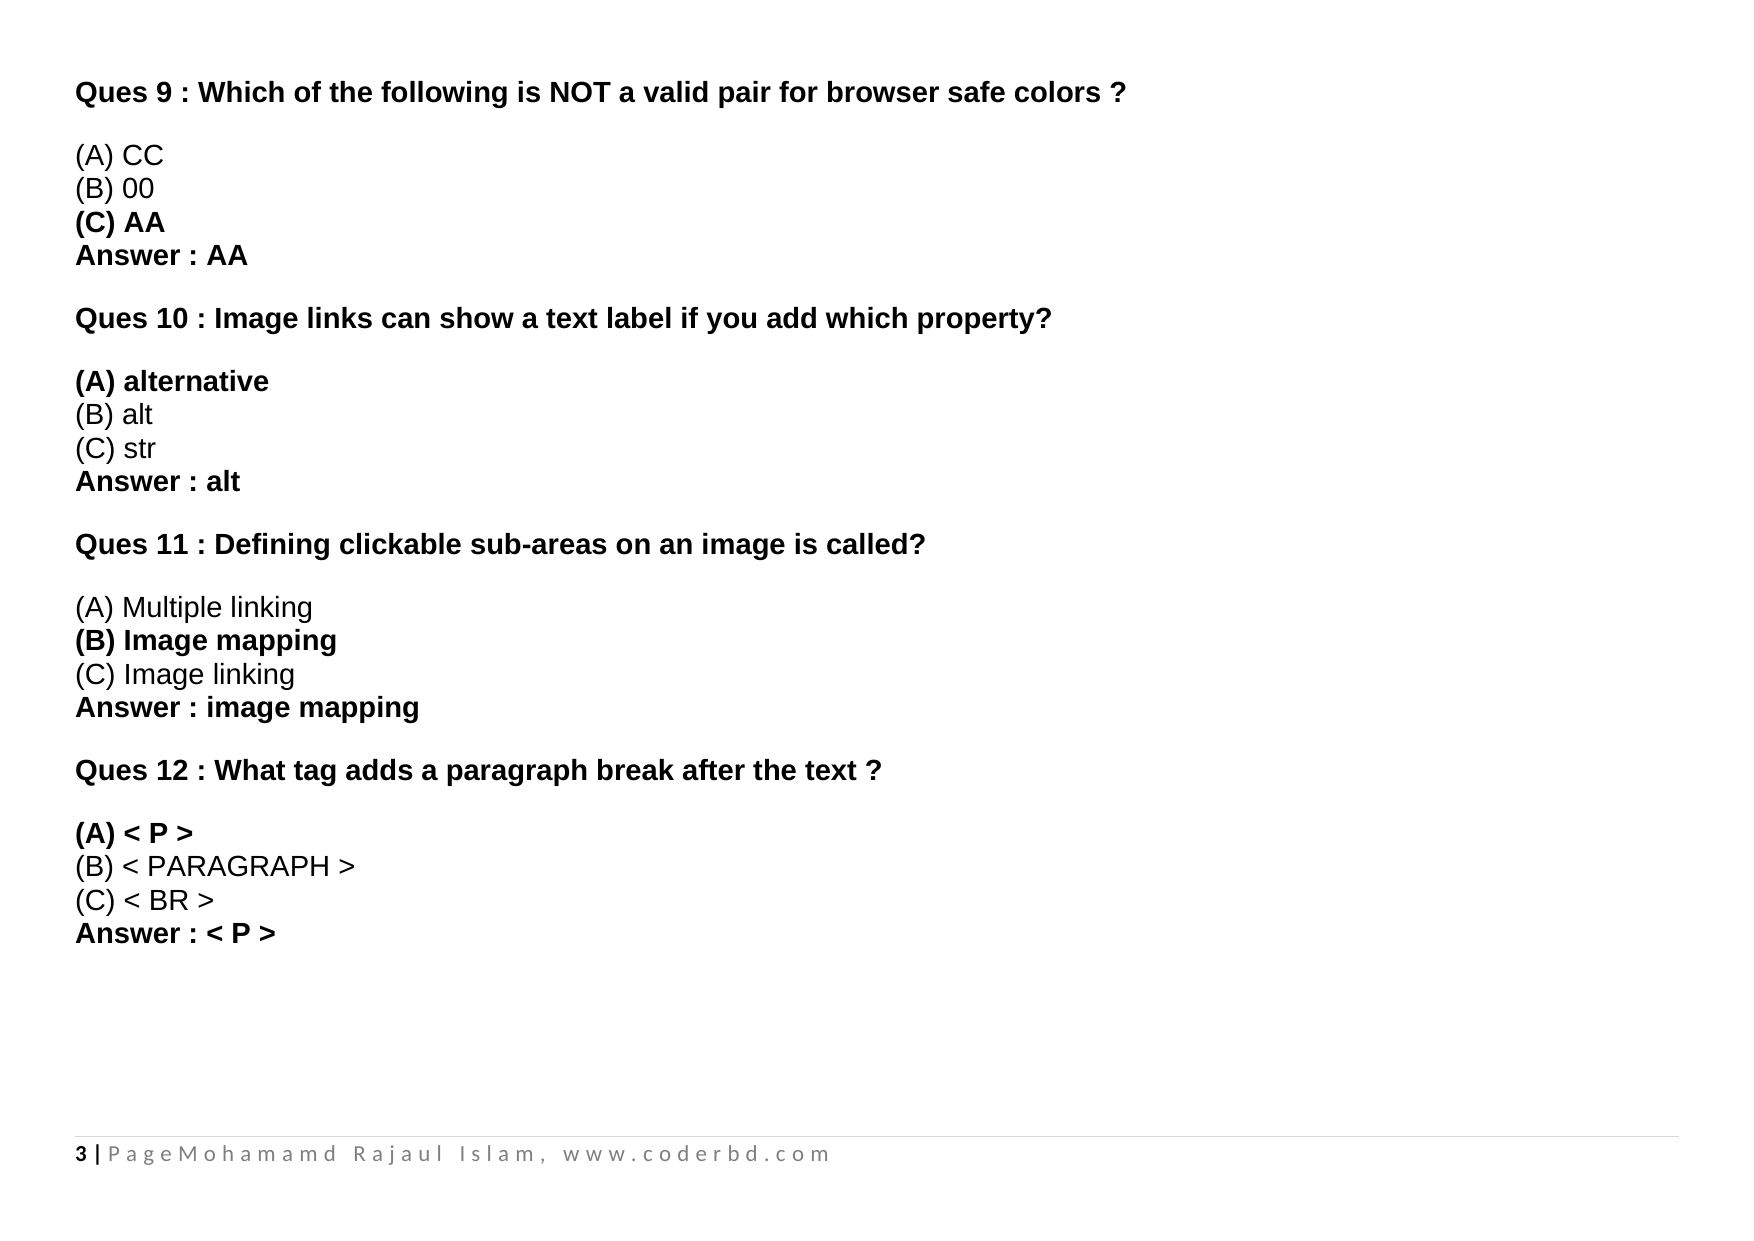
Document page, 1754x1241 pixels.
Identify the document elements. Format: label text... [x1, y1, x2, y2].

text Answer : alt [75, 464, 1679, 498]
text Answer : < P > [75, 916, 1679, 950]
text (A) alternative [75, 364, 1679, 397]
text Answer : AA [75, 238, 1679, 272]
text Answer : image mapping [75, 690, 1679, 724]
text Ques 9 : Which of the following is NOT a valid pair for browser safe colors ? [75, 75, 1679, 108]
text (B) < PARAGRAPH > [75, 849, 1679, 883]
text Ques 12 : What tag adds a paragraph break after the text ? [75, 753, 1679, 787]
text (C) str [75, 431, 1679, 464]
text (C) Image linking [75, 657, 1679, 690]
text (C) < BR > [75, 883, 1679, 916]
text Ques 10 : Image links can show a text label if you add which property? [75, 301, 1679, 334]
text (A) < P > [75, 816, 1679, 849]
text (A) Multiple linking [75, 590, 1679, 623]
text (B) alt [75, 397, 1679, 431]
text (A) CC [75, 138, 1679, 171]
text (C) AA [75, 205, 1679, 238]
text Ques 11 : Defining clickable sub-areas on an image is called? [75, 527, 1679, 561]
text (B) 00 [75, 171, 1679, 205]
text (B) Image mapping [75, 623, 1679, 657]
